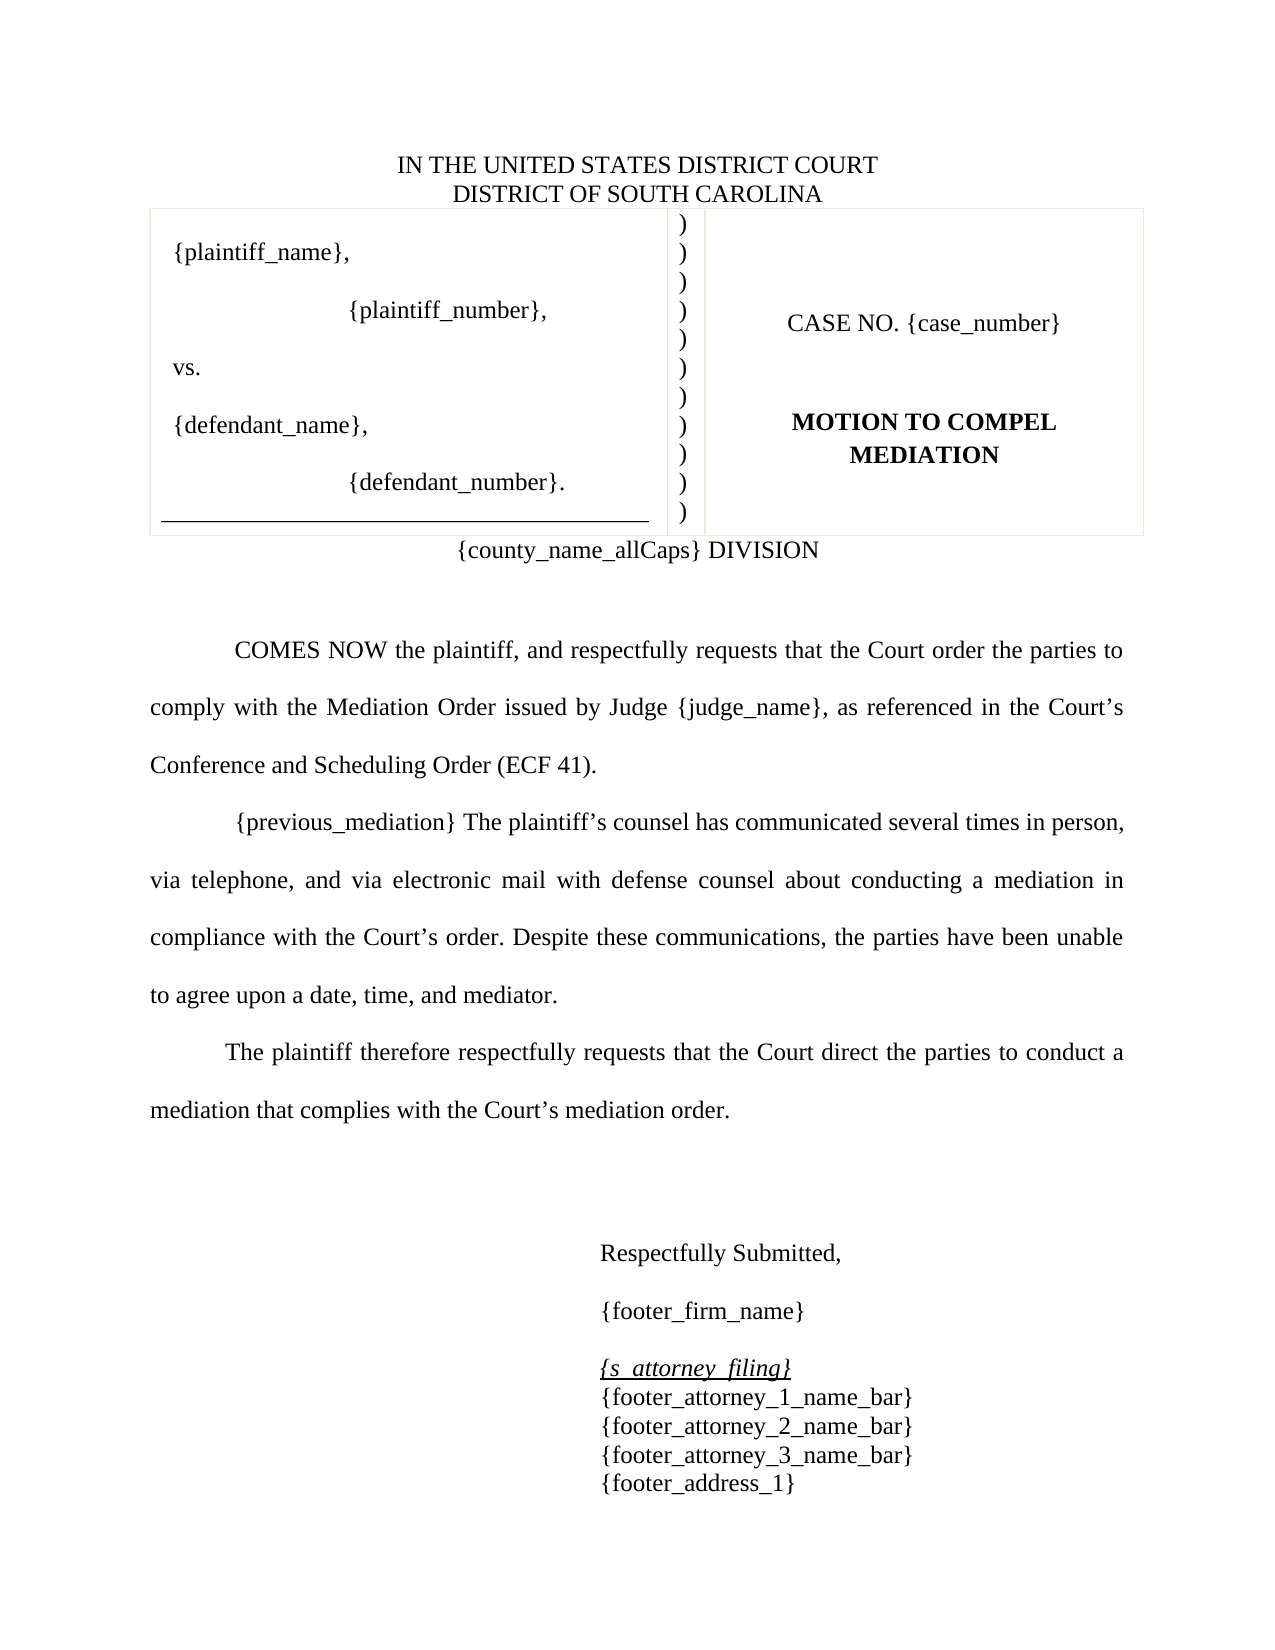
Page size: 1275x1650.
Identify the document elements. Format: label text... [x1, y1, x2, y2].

text DISTRICT OF SOUTH CAROLINA [150, 179, 1125, 207]
list The plaintiff therefore respectfully requests that the Court direct the parties to conduct a mediation that complies with the Court’s mediation order. [150, 1037, 1125, 1123]
text {previous_mediation} The plaintiff’s counsel has communicated several times in person, via telephone, and via electronic mail with defense counsel about conducting a mediation in compliance with the Court’s order. Despite these communications, the parties have been unable to agree upon a date, time, and mediator. [150, 807, 1125, 1008]
text {footer_address_1} [150, 1468, 1068, 1497]
table_header CASE NO. {case_number} MOTION TO COMPEL MEDIATION [706, 209, 1143, 534]
text {footer_attorney_3_name_bar} [525, 1440, 1068, 1468]
text {footer_firm_name} [525, 1296, 1068, 1325]
text {footer_attorney_1_name_bar} [150, 1382, 1068, 1411]
table_header _______________________________________ [151, 209, 667, 534]
text {footer_attorney_2_name_bar} [525, 1411, 1068, 1440]
text {county_name_allCaps} DIVISION [150, 536, 1125, 564]
table_header ) ) ) ) ) ) ) ) ) ) ) [668, 209, 704, 534]
text {s_attorney_filing} [525, 1353, 1068, 1382]
text COMES NOW the plaintiff, and respectfully requests that the Court order the parties to comply with the Mediation Order issued by Judge {judge_name}, as referenced in the Court’s Conference and Scheduling Order (ECF 41). [150, 635, 1125, 778]
text IN THE UNITED STATES DISTRICT COURT [150, 150, 1125, 179]
text Respectfully Submitted, [525, 1238, 1068, 1267]
